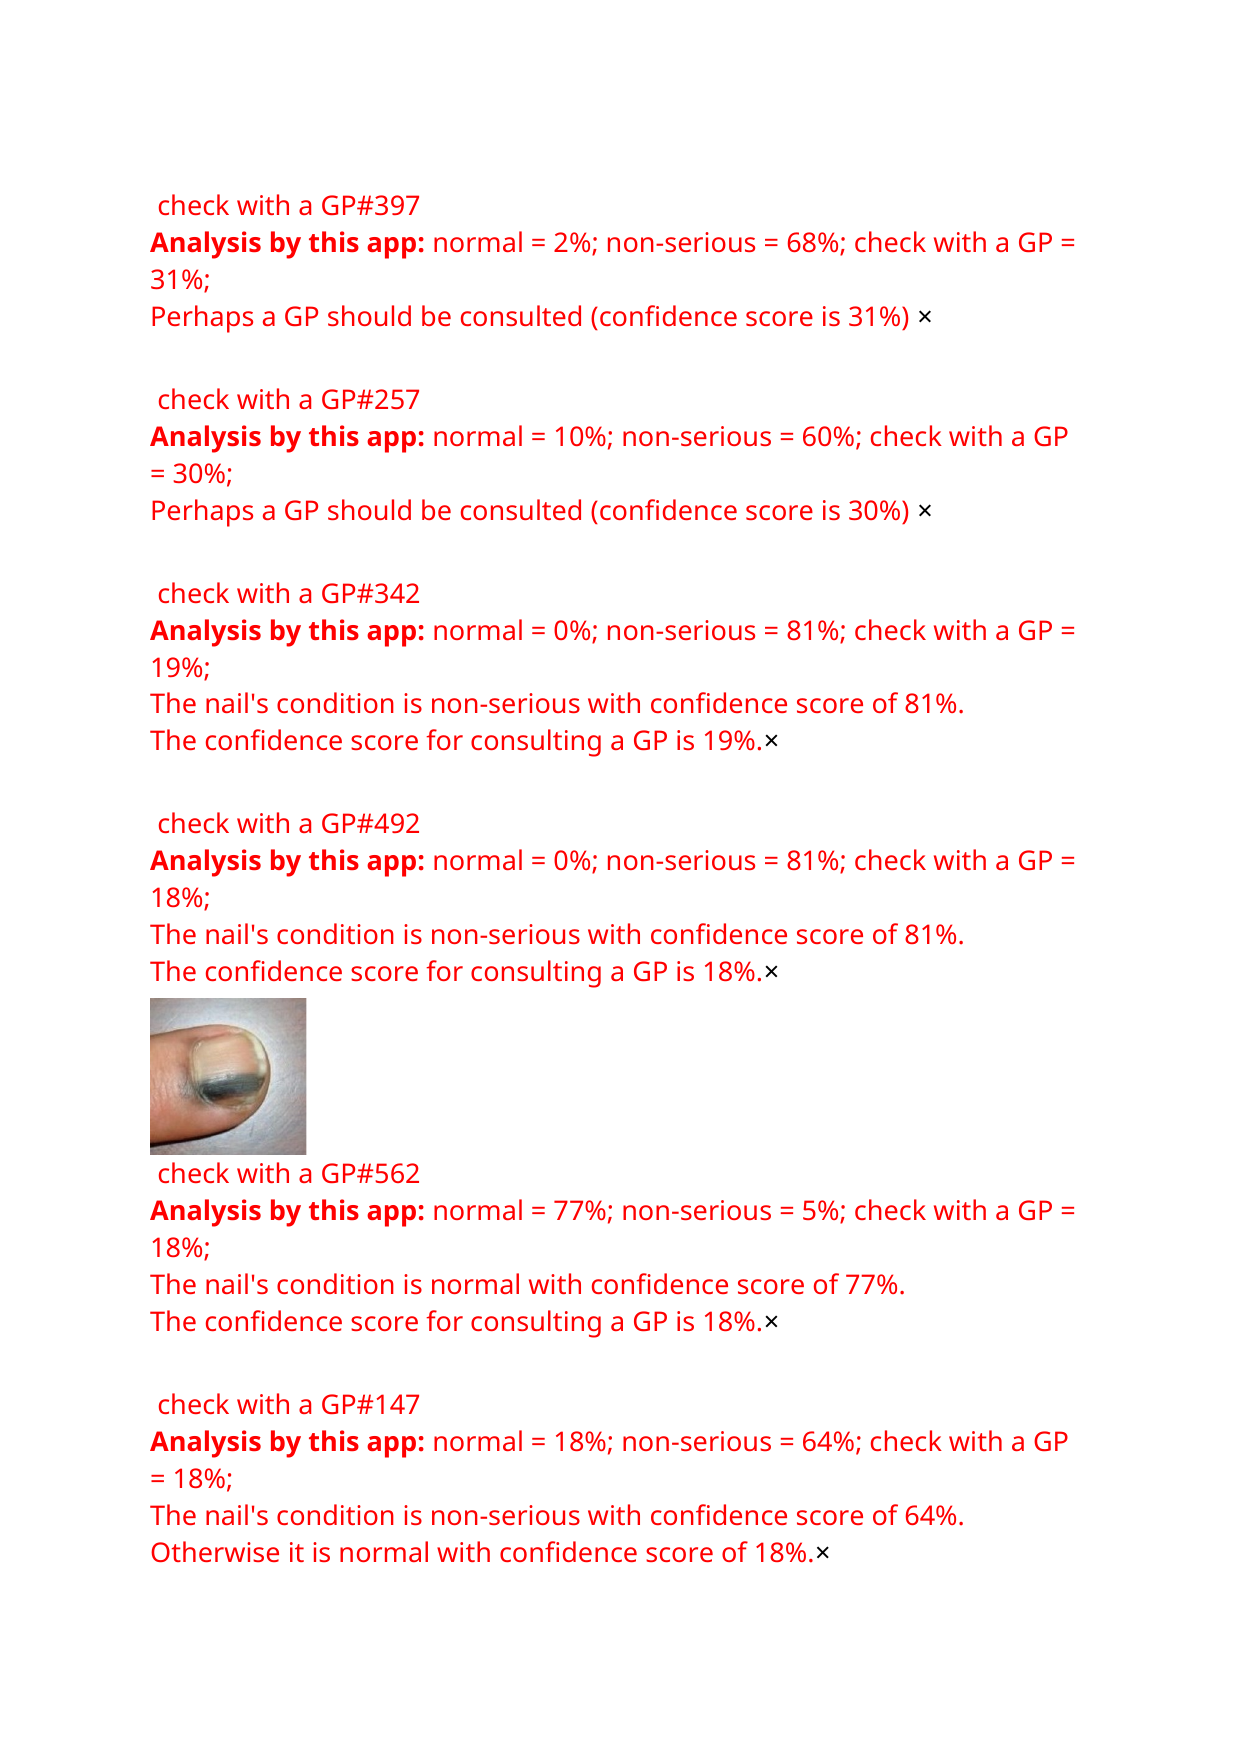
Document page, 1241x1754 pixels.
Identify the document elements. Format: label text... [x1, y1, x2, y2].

text check with a GP#397 Analysis by this app: normal = 2%; non-serious = 68%; check with a GP = 31%; Perhaps a GP should be consulted (confidence score is 31%) × [150, 150, 1090, 334]
text check with a GP#562 Analysis by this app: normal = 77%; non-serious = 5%; check with a GP = 18%; The nail's condition is normal with confidence score of 77%. The confidence score for consulting a GP is 18%.× [150, 999, 1090, 1339]
picture [150, 998, 307, 1155]
text check with a GP#257 Analysis by this app: normal = 10%; non-serious = 60%; check with a GP = 30%; Perhaps a GP should be consulted (confidence score is 30%) × [150, 344, 1090, 528]
text check with a GP#147 Analysis by this app: normal = 18%; non-serious = 64%; check with a GP = 18%; The nail's condition is non-serious with confidence score of 64%. Otherwise it is normal with confidence score of 18%.× [150, 1349, 1090, 1570]
text check with a GP#492 Analysis by this app: normal = 0%; non-serious = 81%; check with a GP = 18%; The nail's condition is non-serious with confidence score of 81%. The confidence score for consulting a GP is 18%.× [150, 768, 1090, 989]
text check with a GP#342 Analysis by this app: normal = 0%; non-serious = 81%; check with a GP = 19%; The nail's condition is non-serious with confidence score of 81%. The confidence score for consulting a GP is 19%.× [150, 537, 1090, 759]
